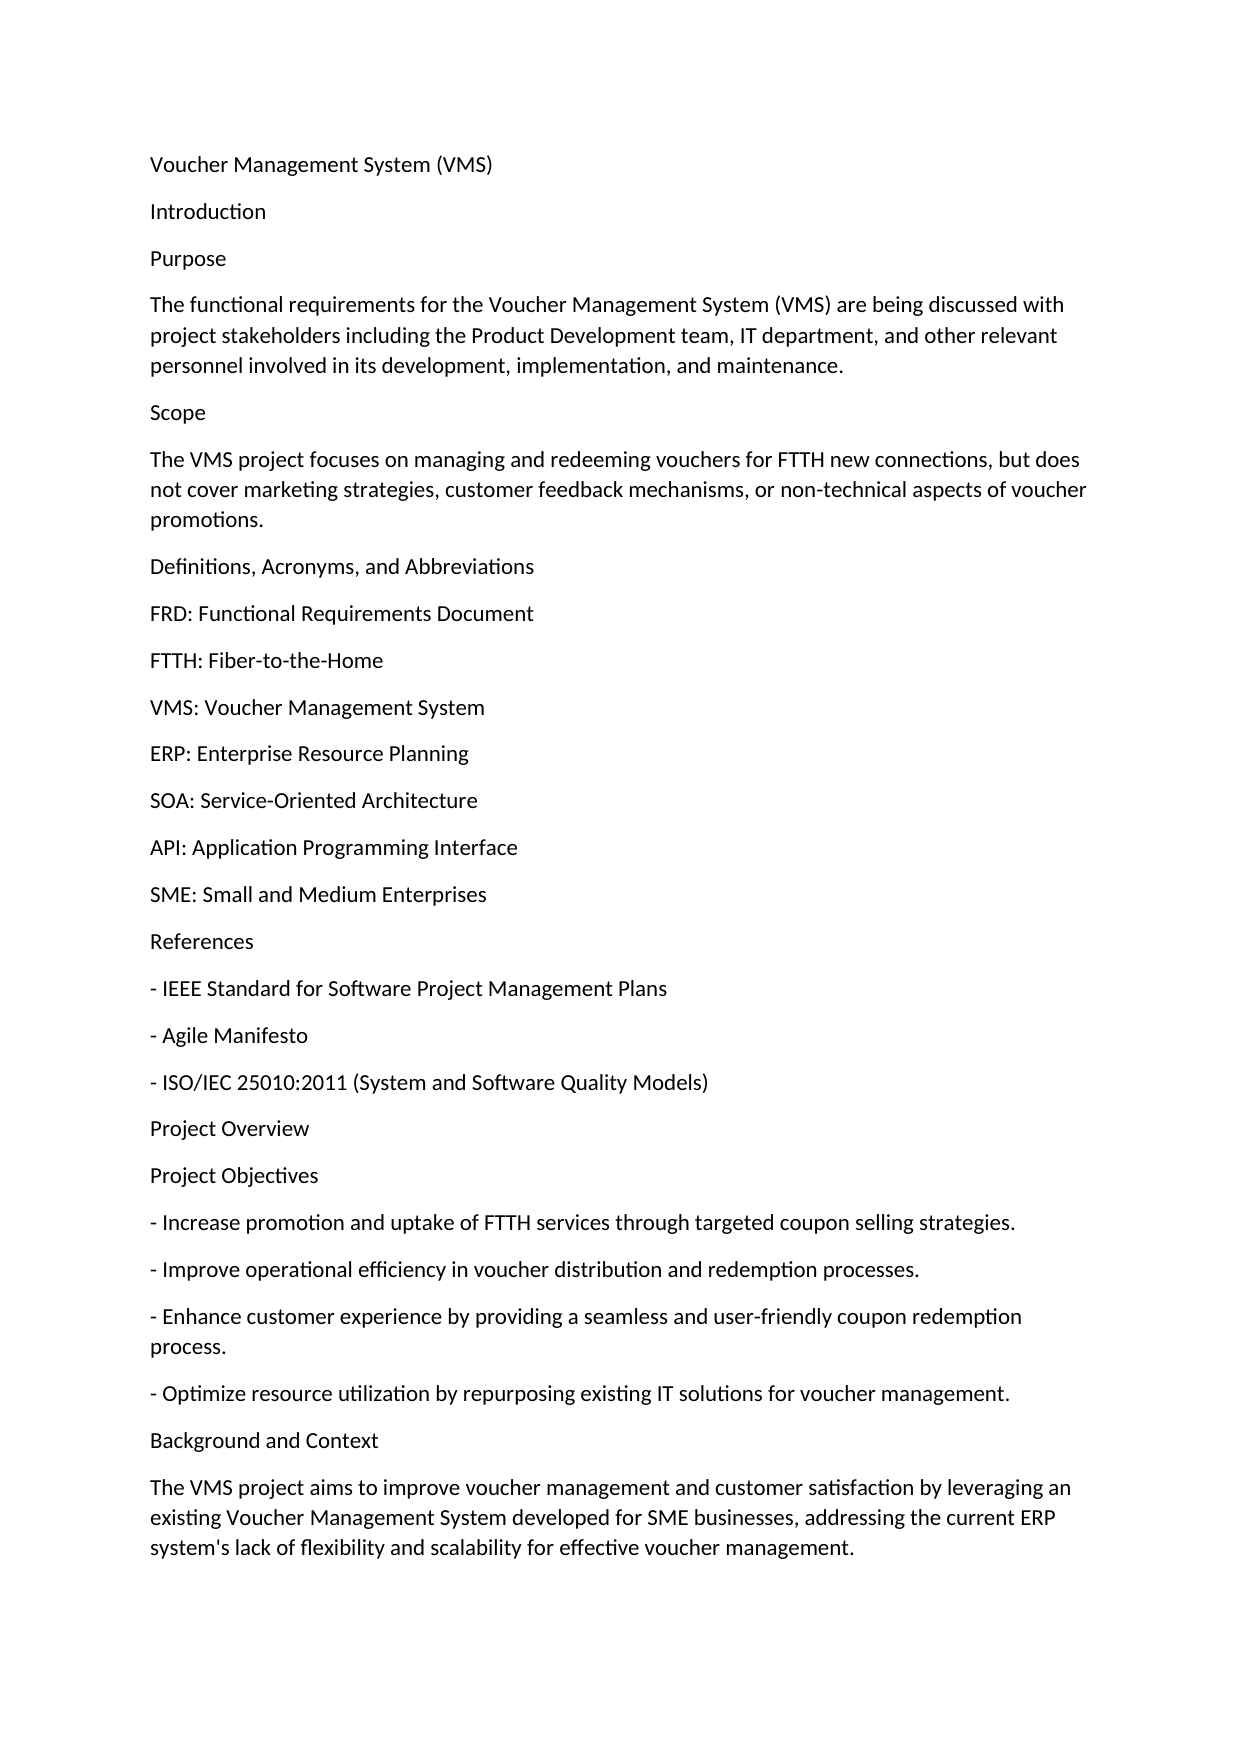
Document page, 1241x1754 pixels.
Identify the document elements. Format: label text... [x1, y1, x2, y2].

text - Enhance customer experience by providing a seamless and user-friendly coupon redemption process. [150, 1302, 1090, 1360]
text Definitions, Acronyms, and Abbreviations [150, 552, 1090, 580]
text ERP: Enterprise Resource Planning [150, 739, 1090, 768]
text The functional requirements for the Voucher Management System (VMS) are being discussed with project stakeholders including the Product Development team, IT department, and other relevant personnel involved in its development, implementation, and maintenance. [150, 291, 1090, 379]
text SME: Small and Medium Enterprises [150, 880, 1090, 908]
text Project Objectives [150, 1161, 1090, 1189]
text Background and Context [150, 1426, 1090, 1454]
text API: Application Programming Interface [150, 833, 1090, 861]
text Voucher Management System (VMS) [150, 150, 1090, 178]
text FRD: Functional Requirements Document [150, 599, 1090, 627]
text Scope [150, 398, 1090, 426]
text References [150, 927, 1090, 955]
text - Agile Manifesto [150, 1021, 1090, 1049]
text - Improve operational efficiency in voucher distribution and redemption processes. [150, 1255, 1090, 1283]
text SOA: Service-Oriented Architecture [150, 786, 1090, 814]
text FTTH: Fiber-to-the-Home [150, 646, 1090, 674]
text Project Overview [150, 1114, 1090, 1143]
text The VMS project focuses on managing and redeeming vouchers for FTTH new connections, but does not cover marketing strategies, customer feedback mechanisms, or non-technical aspects of voucher promotions. [150, 445, 1090, 533]
text The VMS project aims to improve voucher management and customer satisfaction by leveraging an existing Voucher Management System developed for SME businesses, addressing the current ERP system's lack of flexibility and scalability for effective voucher management. [150, 1473, 1090, 1561]
text Introduction [150, 197, 1090, 225]
text VMS: Voucher Management System [150, 693, 1090, 721]
text Purpose [150, 244, 1090, 272]
text - Optimize resource utilization by repurposing existing IT solutions for voucher management. [150, 1379, 1090, 1407]
text - ISO/IEC 25010:2011 (System and Software Quality Models) [150, 1068, 1090, 1096]
text - IEEE Standard for Software Project Management Plans [150, 974, 1090, 1002]
text - Increase promotion and uptake of FTTH services through targeted coupon selling strategies. [150, 1208, 1090, 1236]
